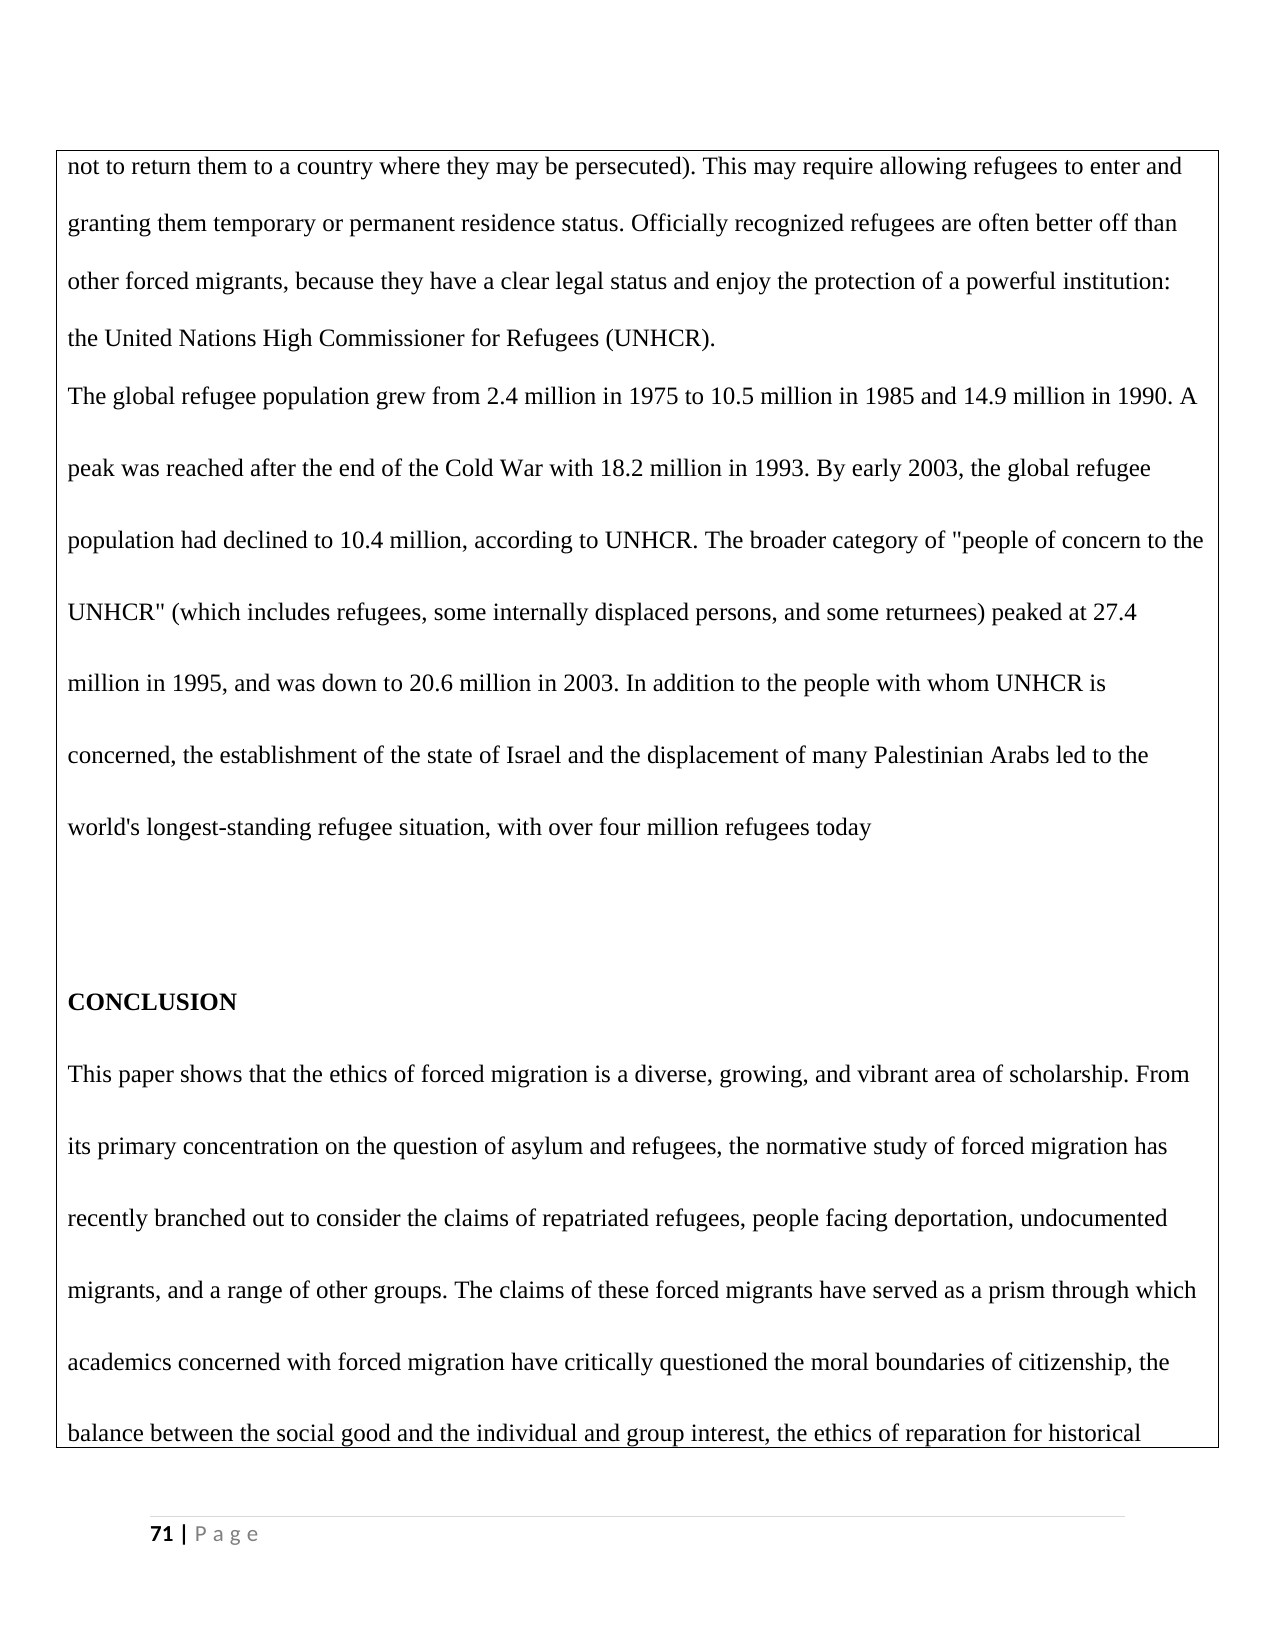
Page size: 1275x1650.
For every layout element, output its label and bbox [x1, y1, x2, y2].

table_header [57, 151, 1218, 1447]
